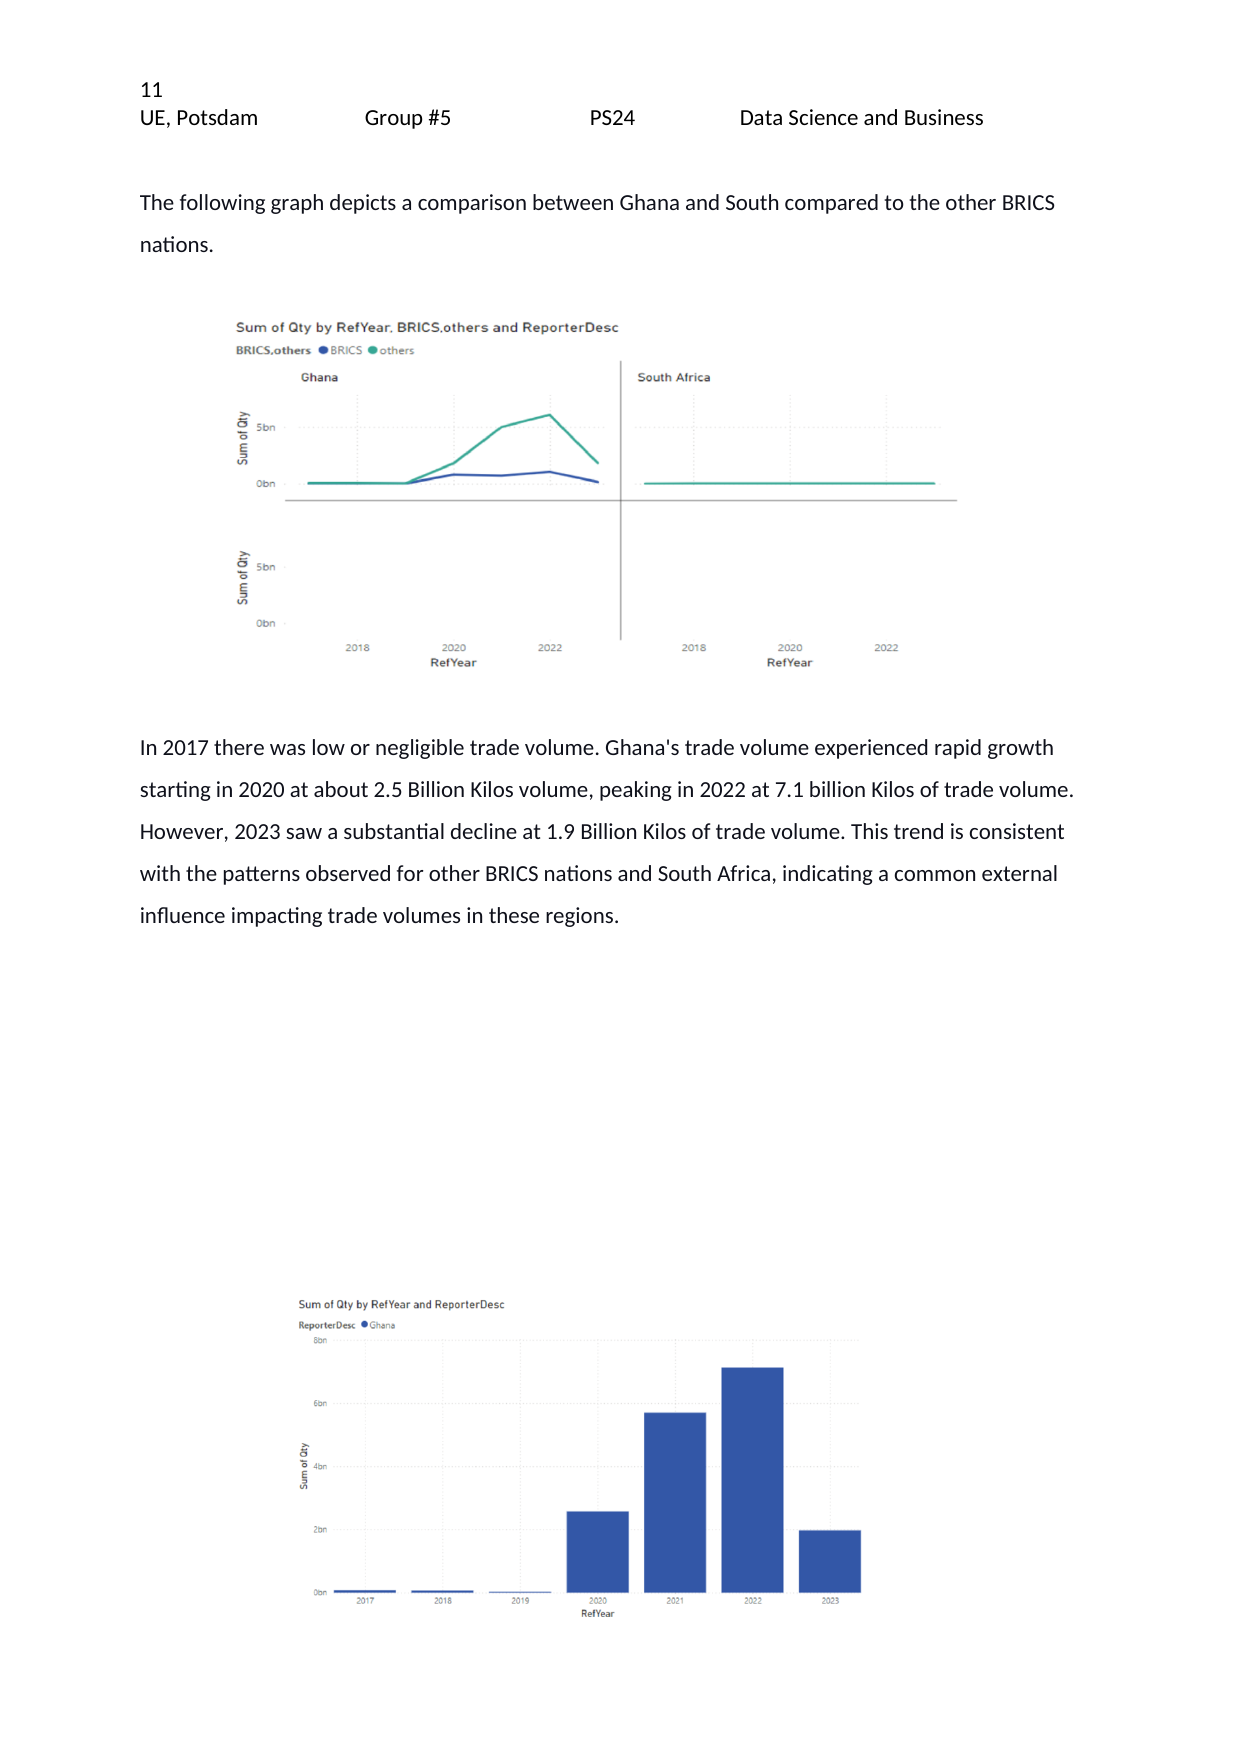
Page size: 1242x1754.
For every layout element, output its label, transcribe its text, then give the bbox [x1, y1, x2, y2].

text In 2017 there was low or negligible trade volume. Ghana's trade volume experienced rapid growth starting in 2020 at about 2.5 Billion Kilos volume, peaking in 2022 at 7.1 billion Kilos of trade volume. However, 2023 saw a substantial decline at 1.9 Billion Kilos of trade volume. This trend is consistent with the patterns observed for other BRICS nations and South Africa, indicating a common external influence impacting trade volumes in these regions. [139, 733, 1098, 929]
picture [216, 309, 987, 681]
picture [284, 1288, 891, 1625]
text The following graph depicts a comparison between Ghana and South compared to the other BRICS nations. [139, 188, 1098, 258]
